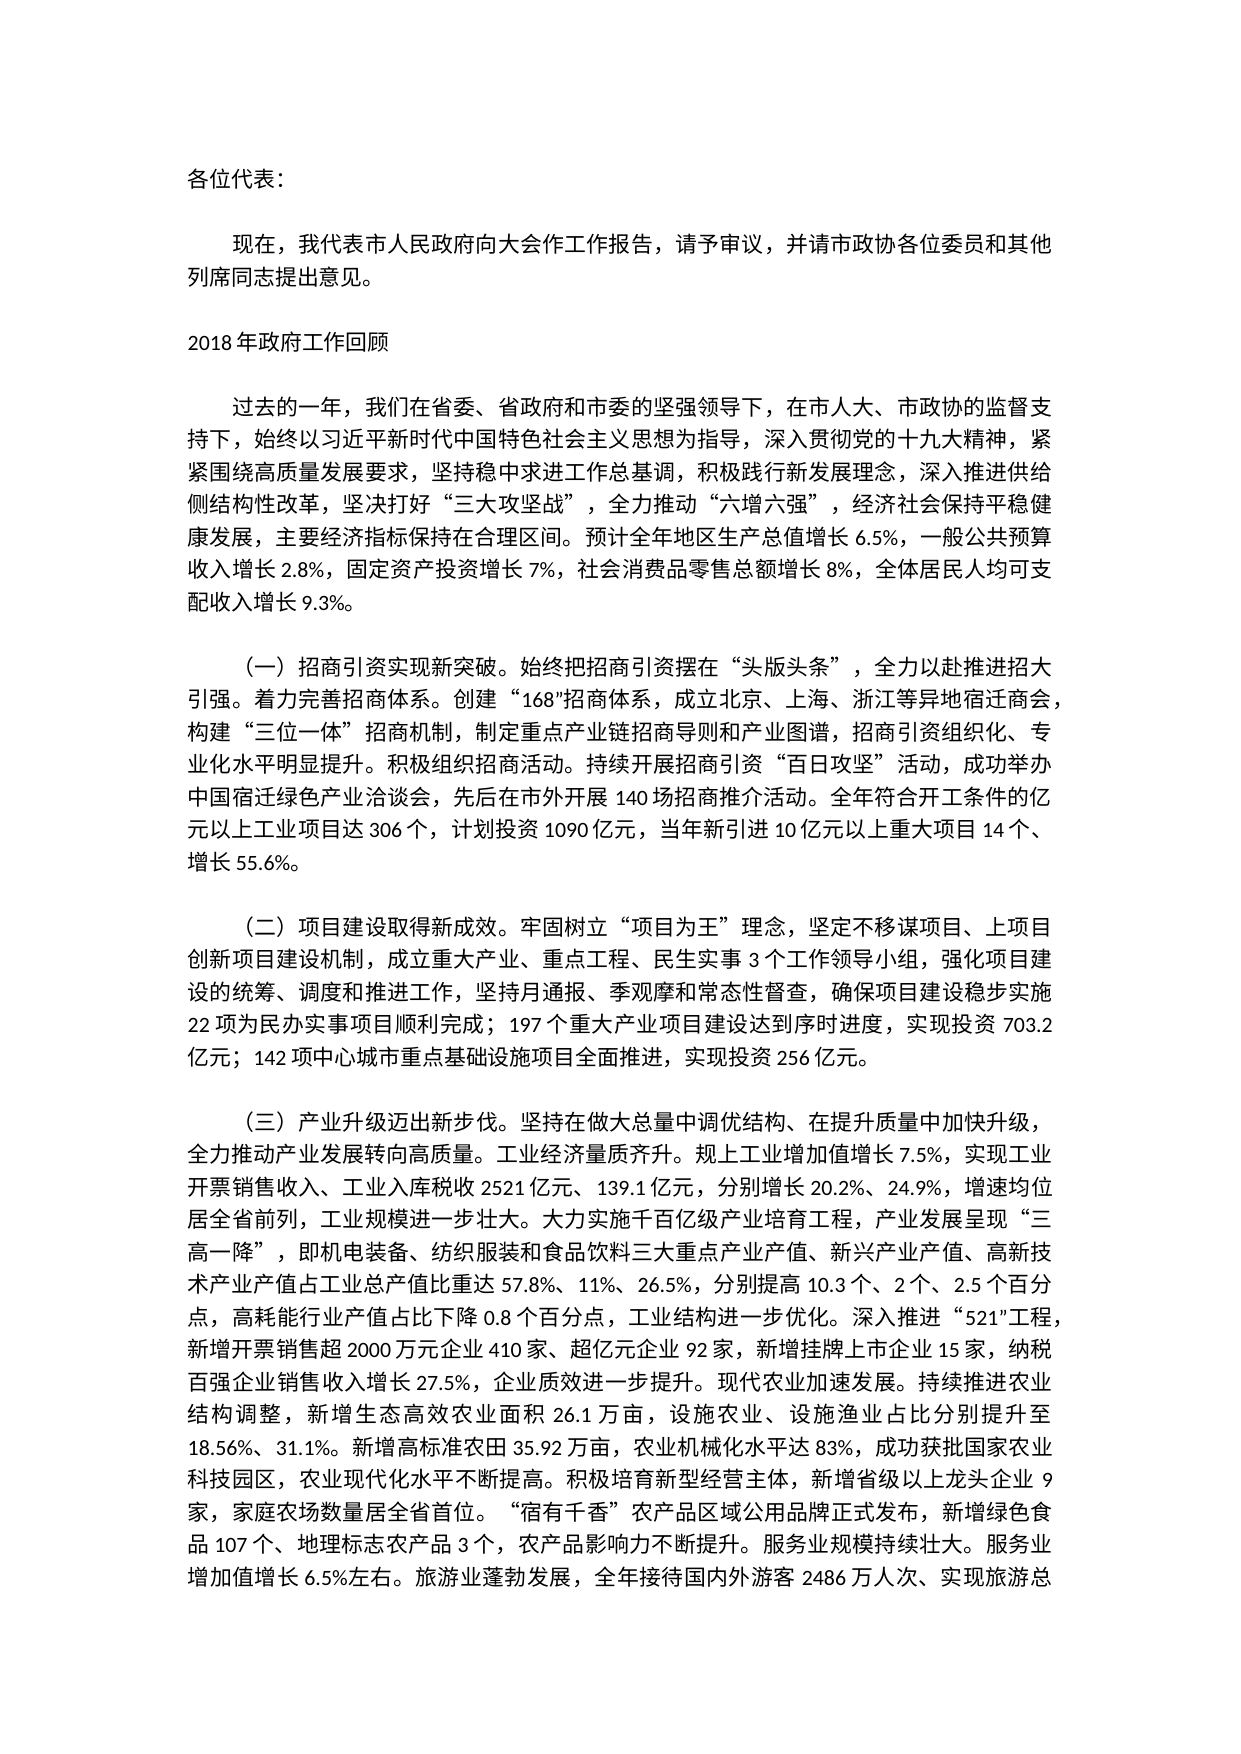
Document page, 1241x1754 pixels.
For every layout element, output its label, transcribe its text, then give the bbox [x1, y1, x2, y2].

text 现在，我代表市人民政府向大会作工作报告，请予审议，并请市政协各位委员和其他列席同志提出意见。 [187, 227, 1053, 292]
text 过去的一年，我们在省委、省政府和市委的坚强领导下，在市人大、市政协的监督支持下，始终以习近平新时代中国特色社会主义思想为指导，深入贯彻党的十九大精神，紧紧围绕高质量发展要求，坚持稳中求进工作总基调，积极践行新发展理念，深入推进供给侧结构性改革，坚决打好“三大攻坚战”，全力推动“六增六强”，经济社会保持平稳健康发展，主要经济指标保持在合理区间。预计全年地区生产总值增长6.5%，一般公共预算收入增长2.8%，固定资产投资增长7%，社会消费品零售总额增长8%，全体居民人均可支配收入增长9.3%。 [187, 389, 1053, 617]
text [187, 1104, 1053, 1592]
text （一）招商引资实现新突破。始终把招商引资摆在“头版头条”，全力以赴推进招大引强。着力完善招商体系。创建“168”招商体系，成立北京、上海、浙江等异地宿迁商会，构建“三位一体”招商机制，制定重点产业链招商导则和产业图谱，招商引资组织化、专业化水平明显提升。积极组织招商活动。持续开展招商引资“百日攻坚”活动，成功举办中国宿迁绿色产业洽谈会，先后在市外开展140场招商推介活动。全年符合开工条件的亿元以上工业项目达306个，计划投资1090亿元，当年新引进10亿元以上重大项目14个、增长55.6%。 [187, 649, 1053, 877]
text 2018年政府工作回顾 [187, 324, 1053, 357]
text 各位代表： [187, 162, 1053, 194]
text （二）项目建设取得新成效。牢固树立“项目为王”理念，坚定不移谋项目、上项目。创新项目建设机制，成立重大产业、重点工程、民生实事3个工作领导小组，强化项目建设的统筹、调度和推进工作，坚持月通报、季观摩和常态性督查，确保项目建设稳步实施。22项为民办实事项目顺利完成；197个重大产业项目建设达到序时进度，实现投资703.2亿元；142项中心城市重点基础设施项目全面推进，实现投资256亿元。 [187, 909, 1053, 1072]
